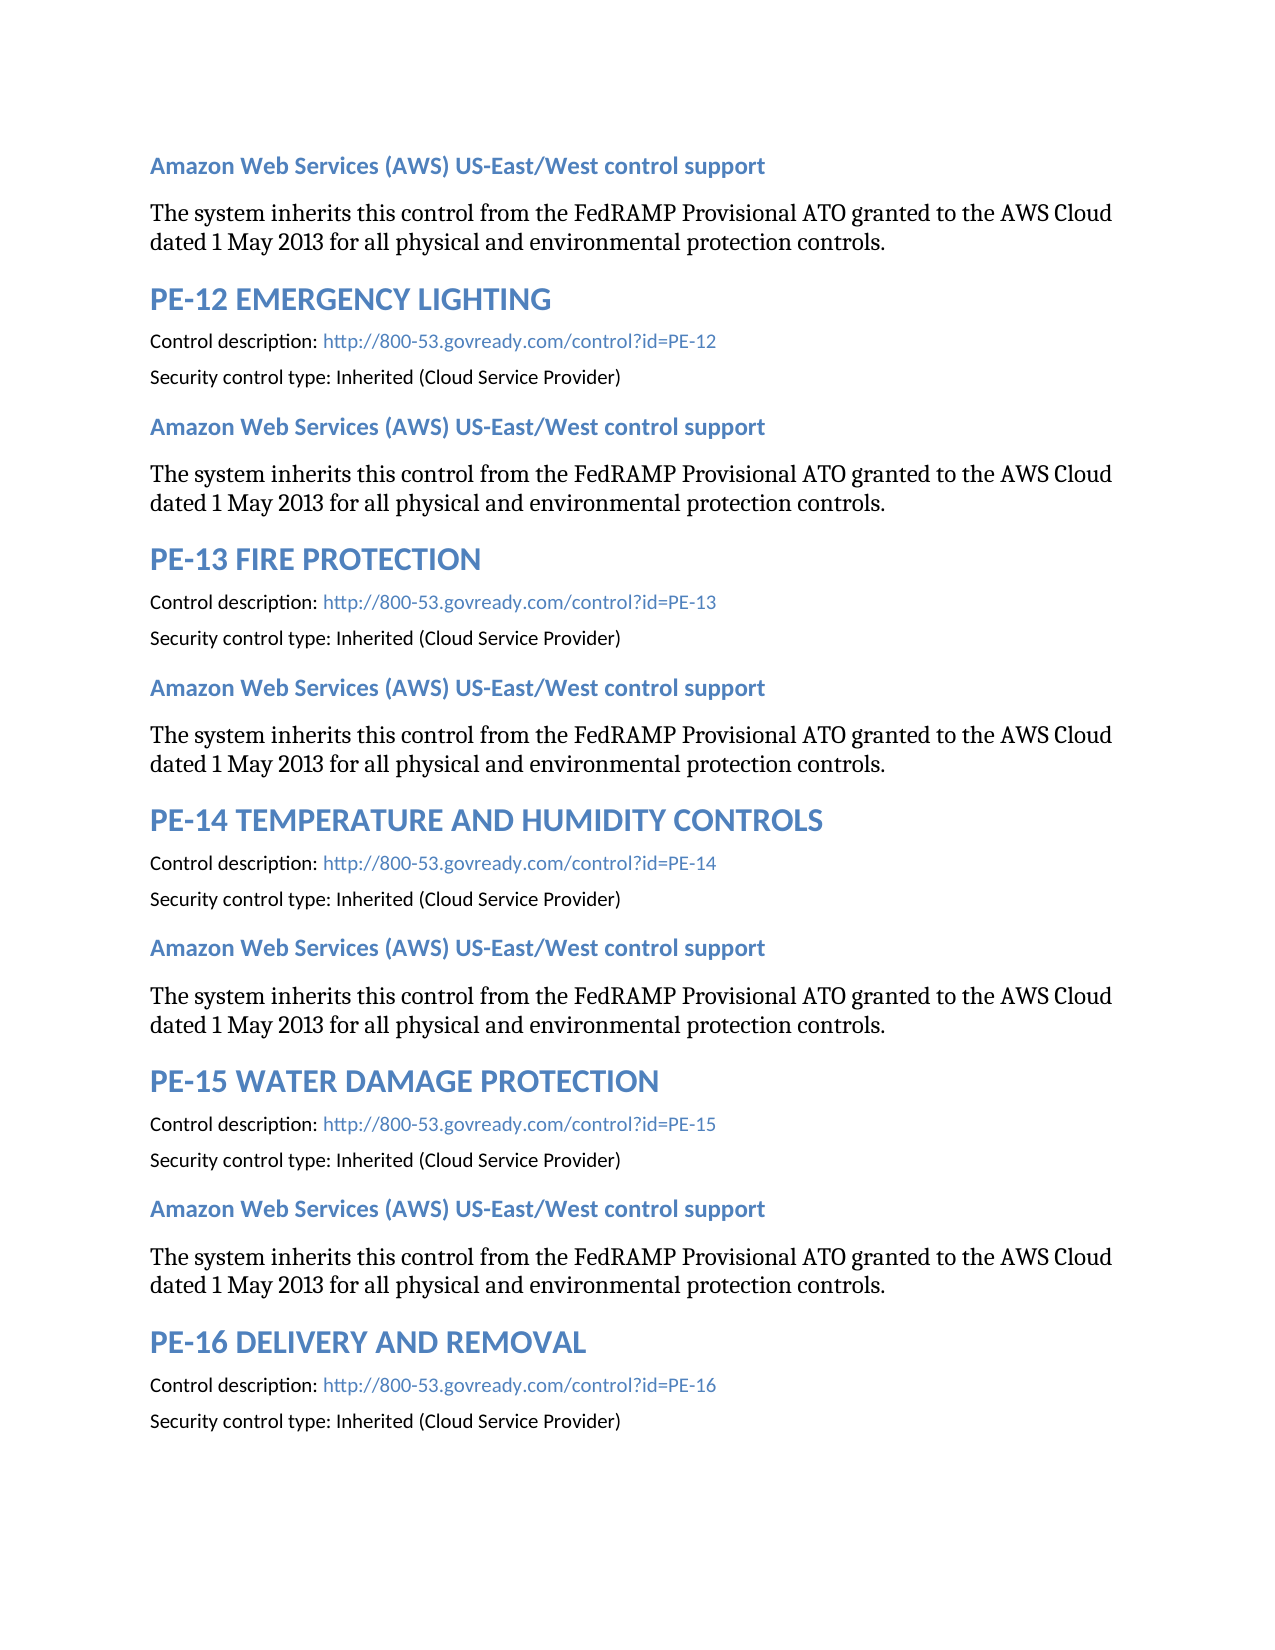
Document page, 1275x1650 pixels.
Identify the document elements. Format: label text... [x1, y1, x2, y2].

text Control description: http://800-53.govready.com/control?id=PE-12 [150, 329, 1125, 354]
subtitle Amazon Web Services (AWS) US-East/West control support [150, 150, 1125, 181]
subtitle PE-15 WATER DAMAGE PROTECTION [150, 1060, 1125, 1101]
text Control description: http://800-53.govready.com/control?id=PE-15 [150, 1111, 1125, 1137]
text Control description: http://800-53.govready.com/control?id=PE-14 [150, 850, 1125, 876]
text Security control type: Inherited (Cloud Service Provider) [150, 1408, 1125, 1433]
text Security control type: Inherited (Cloud Service Provider) [150, 625, 1125, 651]
text Control description: http://800-53.govready.com/control?id=PE-16 [150, 1372, 1125, 1397]
text Security control type: Inherited (Cloud Service Provider) [150, 1147, 1125, 1172]
subtitle Amazon Web Services (AWS) US-East/West control support [150, 932, 1125, 963]
text Security control type: Inherited (Cloud Service Provider) [150, 364, 1125, 390]
subtitle PE-16 DELIVERY AND REMOVAL [150, 1321, 1125, 1362]
subtitle Amazon Web Services (AWS) US-East/West control support [150, 672, 1125, 702]
text Security control type: Inherited (Cloud Service Provider) [150, 886, 1125, 912]
text Control description: http://800-53.govready.com/control?id=PE-13 [150, 589, 1125, 615]
subtitle Amazon Web Services (AWS) US-East/West control support [150, 411, 1125, 441]
subtitle PE-12 EMERGENCY LIGHTING [150, 278, 1125, 318]
subtitle PE-13 FIRE PROTECTION [150, 538, 1125, 579]
subtitle PE-14 TEMPERATURE AND HUMIDITY CONTROLS [150, 799, 1125, 840]
subtitle Amazon Web Services (AWS) US-East/West control support [150, 1193, 1125, 1224]
